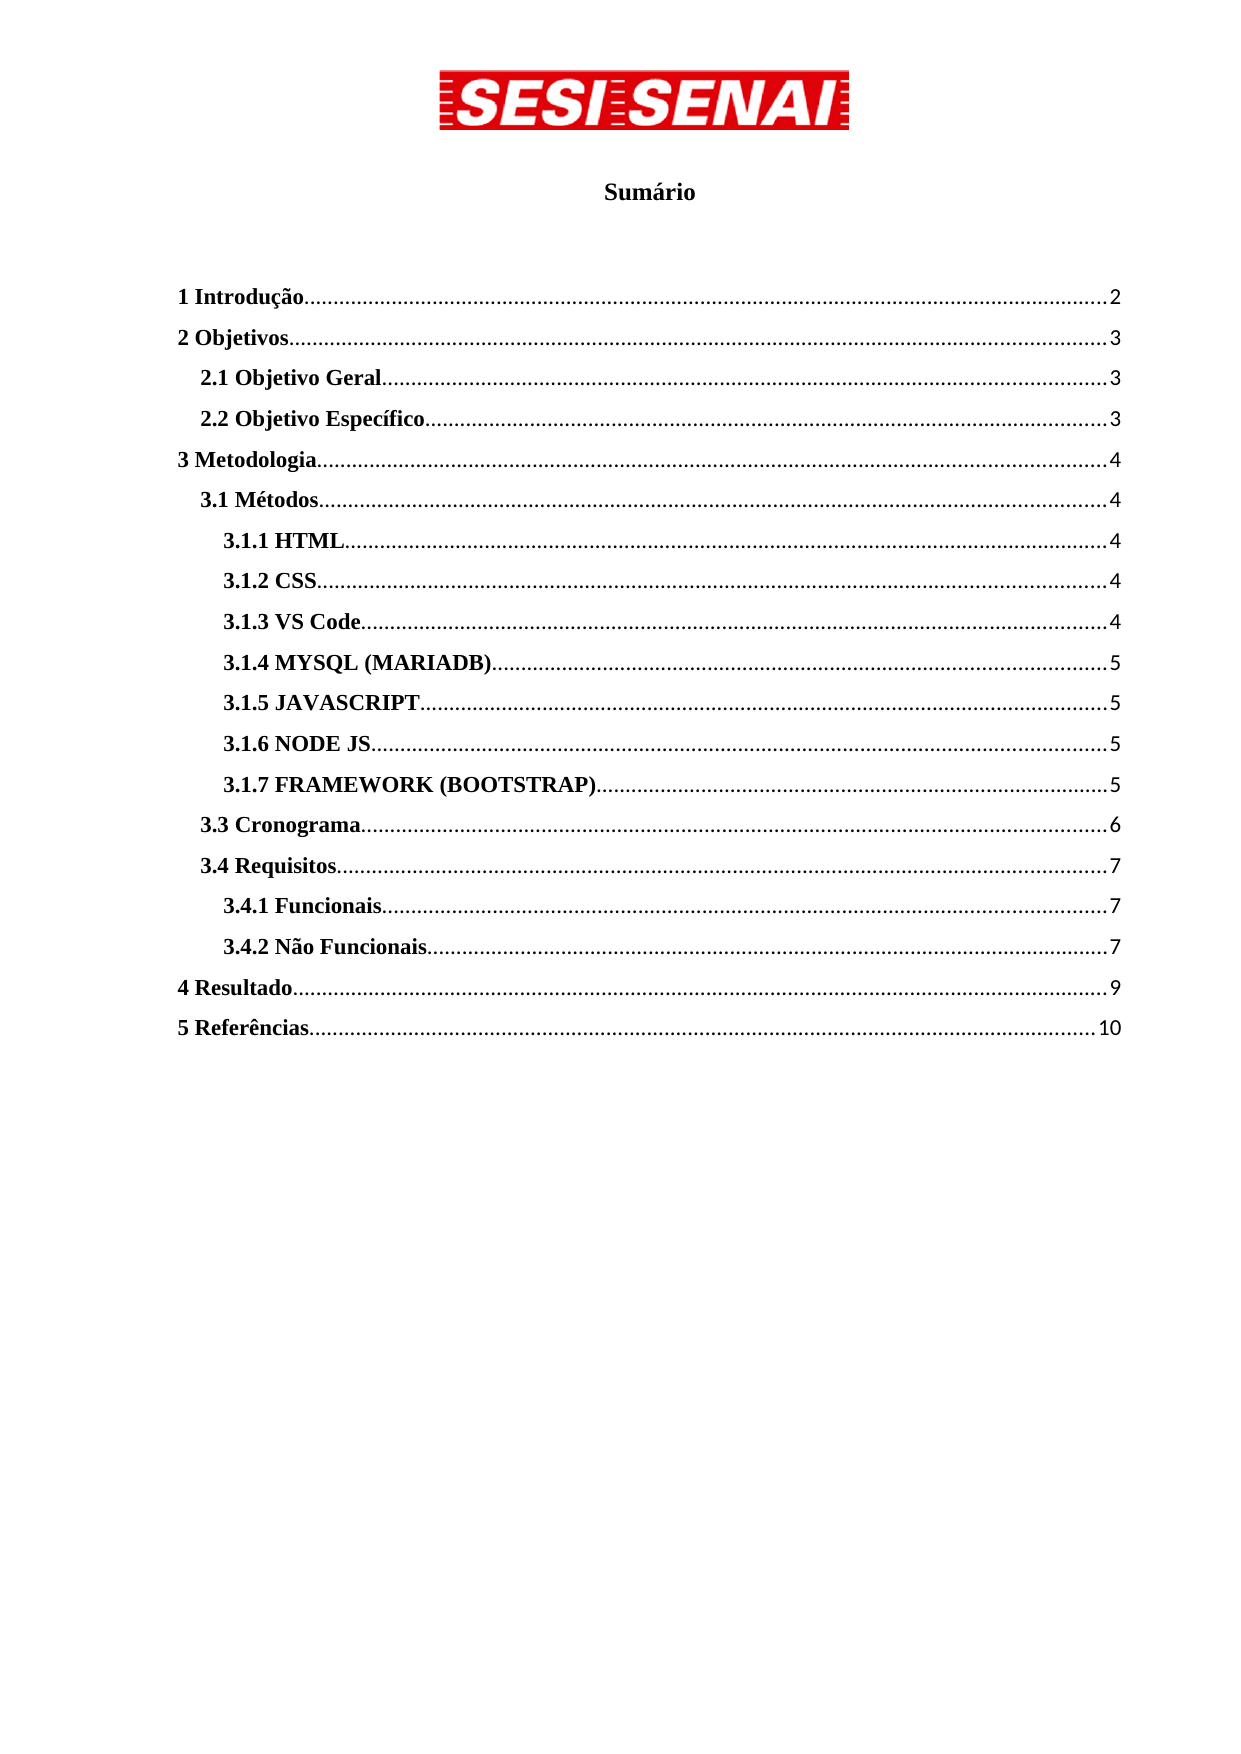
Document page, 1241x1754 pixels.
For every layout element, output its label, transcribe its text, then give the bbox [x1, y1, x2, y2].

text Sumário [177, 177, 1122, 206]
picture [439, 70, 849, 130]
